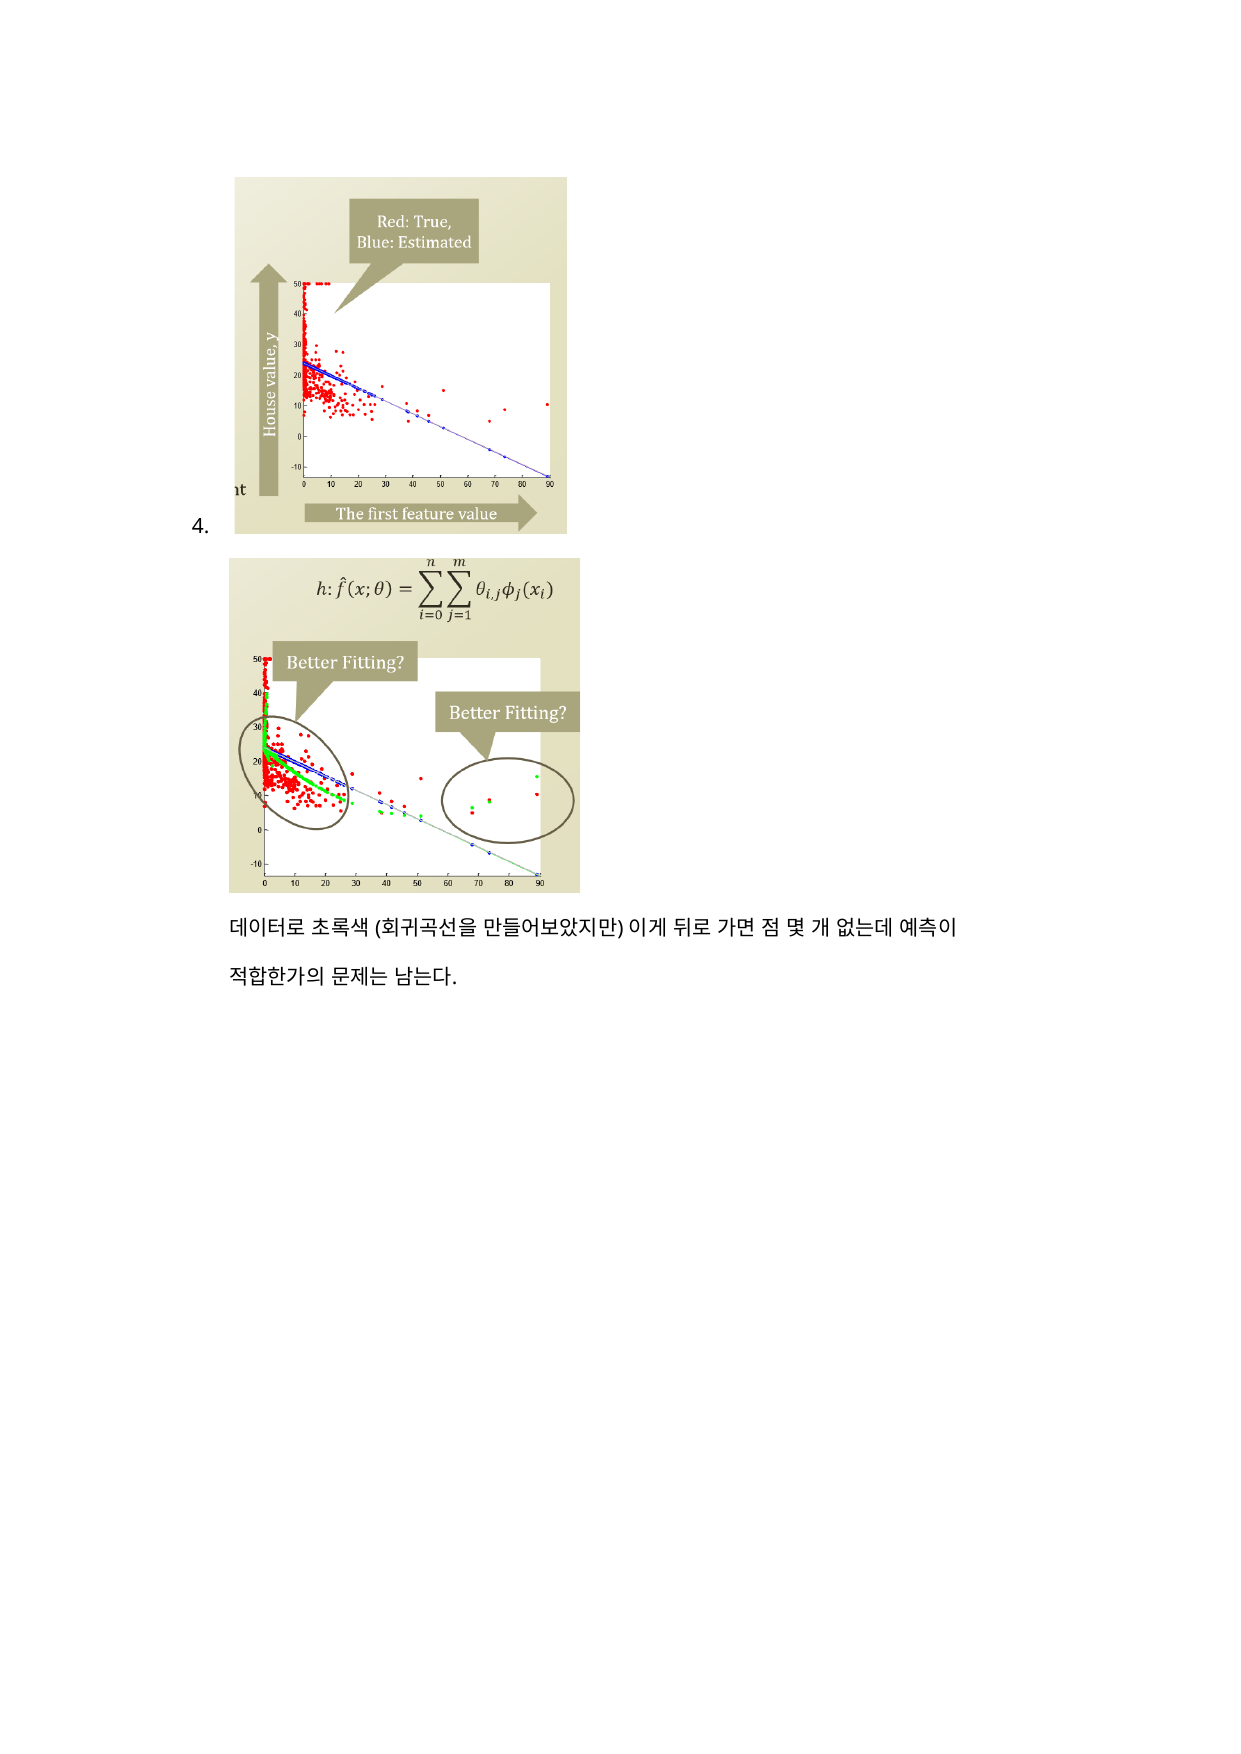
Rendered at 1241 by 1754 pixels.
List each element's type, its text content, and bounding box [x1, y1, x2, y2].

picture [234, 177, 567, 534]
list 적합한가의 문제는 남는다. [229, 960, 1090, 991]
picture [229, 558, 580, 893]
list 데이터로 초록색 (회귀곡선을 만들어보았지만) 이게 뒤로 가면 점 몇 개 없는데 예측이 [229, 911, 1090, 941]
